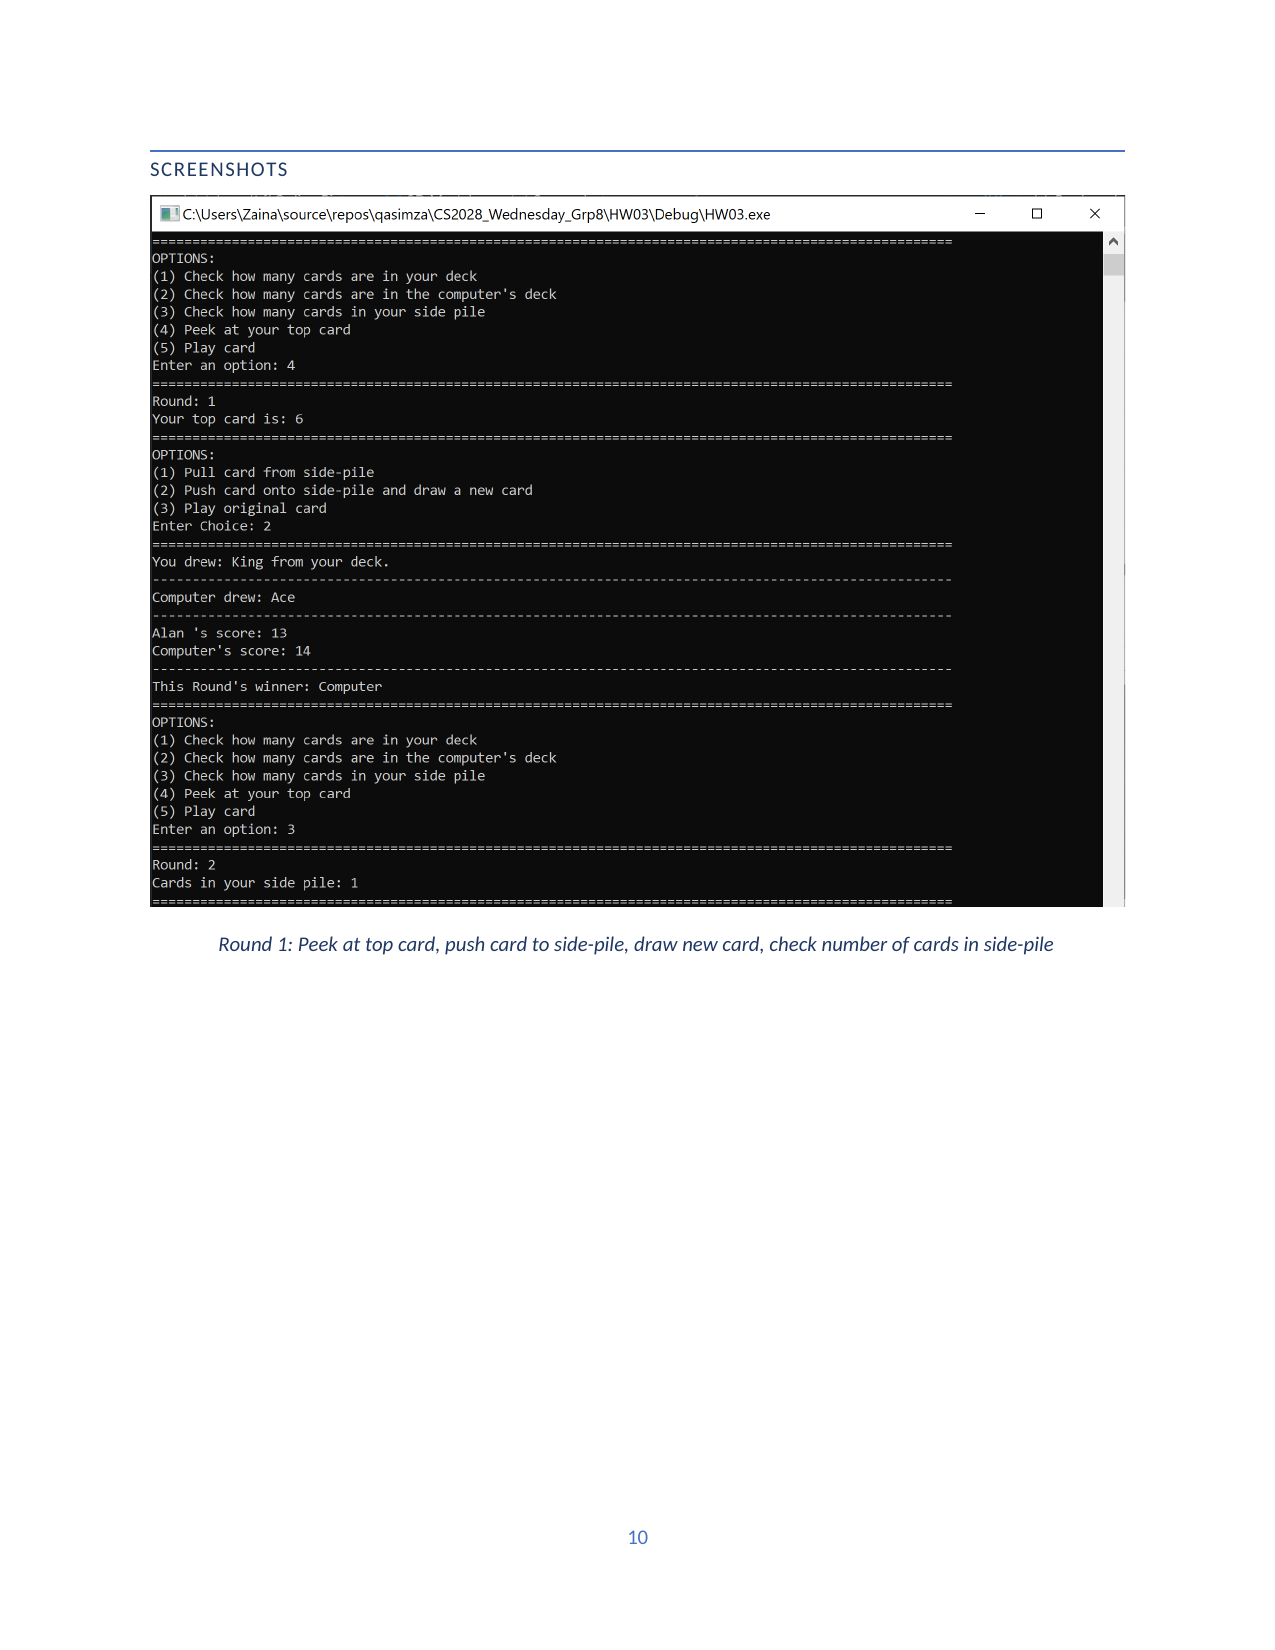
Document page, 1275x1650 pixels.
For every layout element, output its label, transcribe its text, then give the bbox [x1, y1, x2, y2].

picture [150, 195, 1125, 907]
subtitle ScreenshotS [150, 152, 1125, 181]
text Round 1: Peek at top card, push card to side-pile, draw new card, check number of cards in side-pile [150, 931, 1125, 956]
